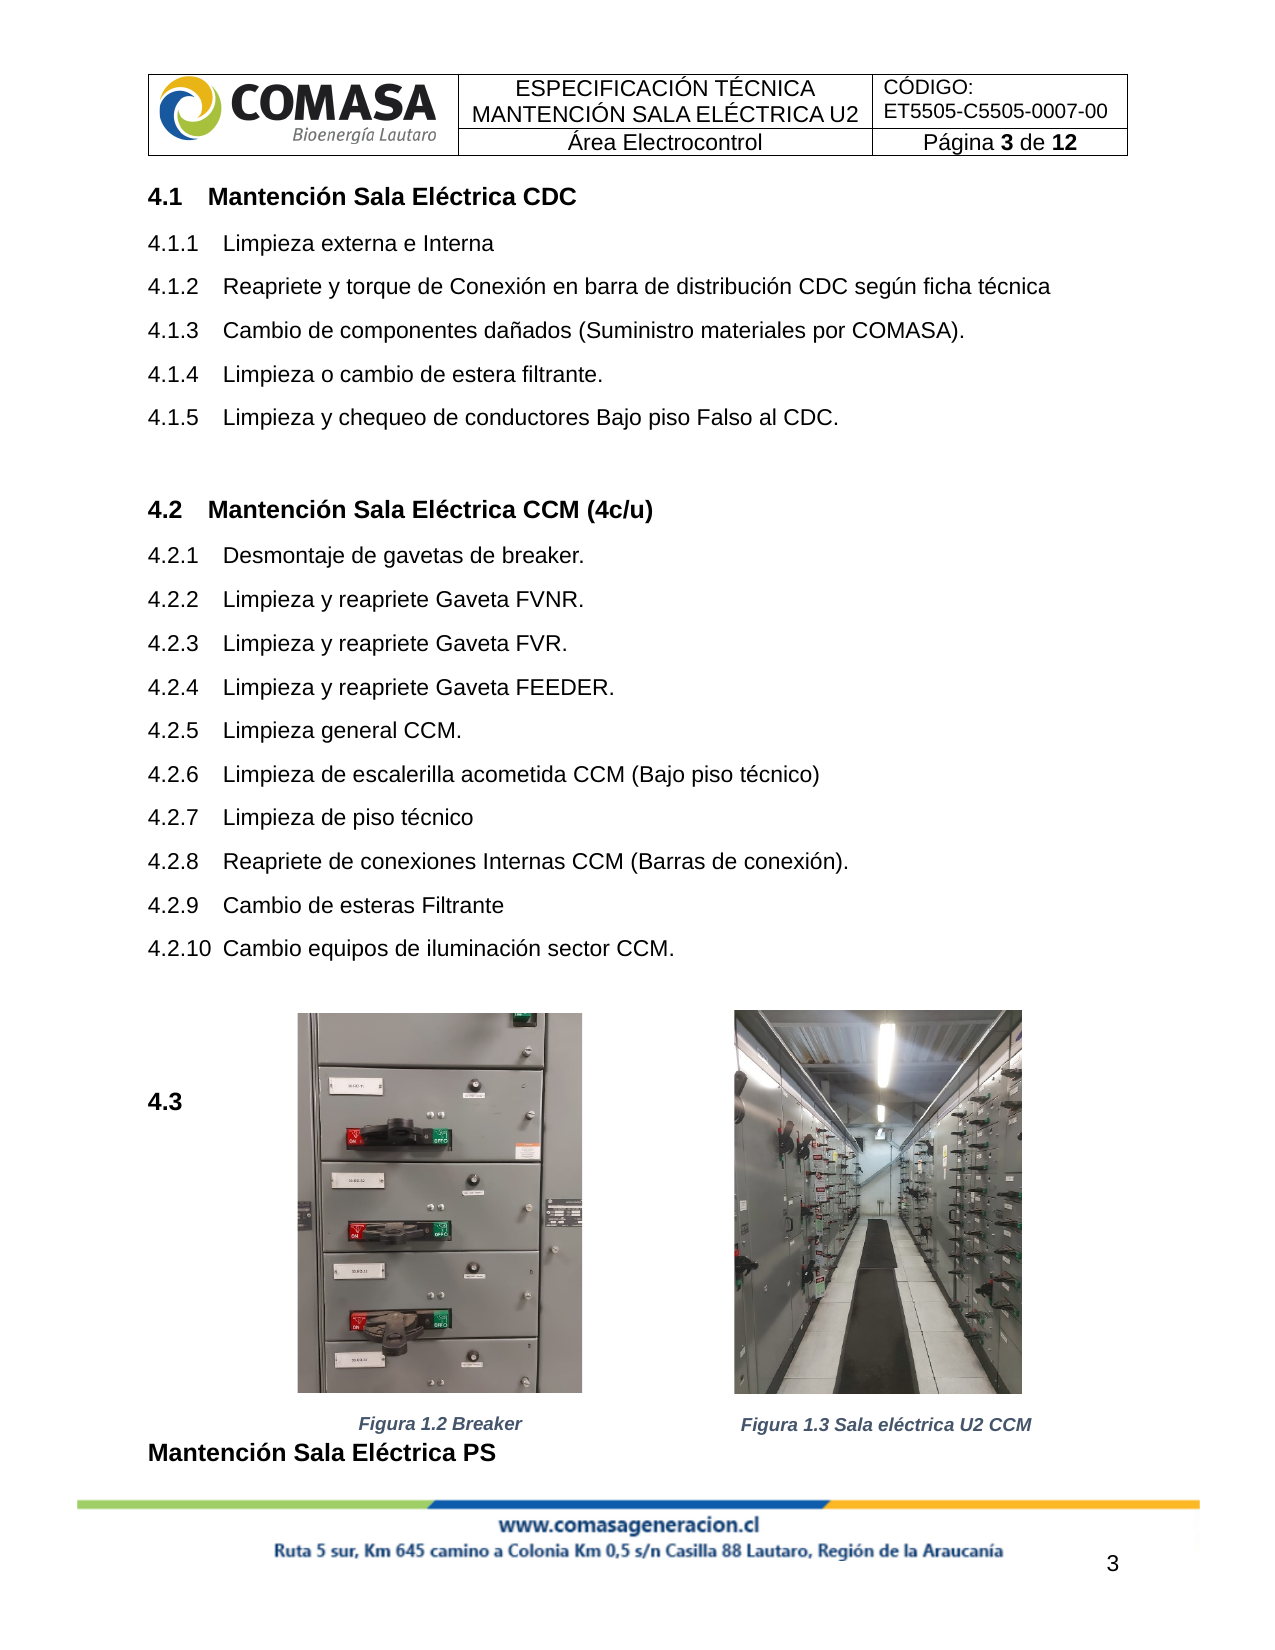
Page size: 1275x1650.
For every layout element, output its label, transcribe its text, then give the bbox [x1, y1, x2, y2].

subtitle Limpieza y reapriete Gaveta FVR. [148, 630, 1127, 656]
subtitle Limpieza y reapriete Gaveta FEEDER. [148, 673, 1127, 700]
subtitle Limpieza y reapriete Gaveta FVNR. [148, 586, 1127, 612]
subtitle Limpieza o cambio de estera filtrante. [148, 361, 1127, 387]
picture [75, 1497, 1200, 1561]
subtitle Mantención Sala Eléctrica PS [148, 1087, 1127, 1466]
picture [159, 75, 436, 144]
picture [297, 1013, 583, 1393]
subtitle Limpieza externa e Interna [148, 230, 1127, 256]
subtitle Cambio equipos de iluminación sector CCM. [148, 935, 1127, 962]
subtitle Cambio de componentes dañados (Suministro materiales por COMASA). [148, 317, 1127, 343]
subtitle Reapriete y torque de Conexión en barra de distribución CDC según ficha técnica [148, 273, 1127, 300]
subtitle Mantención Sala Eléctrica CCM (4c/u) [148, 495, 1127, 524]
subtitle Cambio de esteras Filtrante [148, 892, 1127, 918]
subtitle Reapriete de conexiones Internas CCM (Barras de conexión). [148, 848, 1127, 874]
subtitle Limpieza de piso técnico [148, 804, 1127, 831]
subtitle Mantención Sala Eléctrica CDC [148, 182, 1127, 211]
subtitle Limpieza de escalerilla acometida CCM (Bajo piso técnico) [148, 761, 1127, 787]
subtitle Limpieza y chequeo de conductores Bajo piso Falso al CDC. [148, 404, 1127, 431]
subtitle Limpieza general CCM. [148, 717, 1127, 743]
subtitle Desmontaje de gavetas de breaker. [148, 542, 1127, 569]
picture [734, 1010, 1022, 1394]
